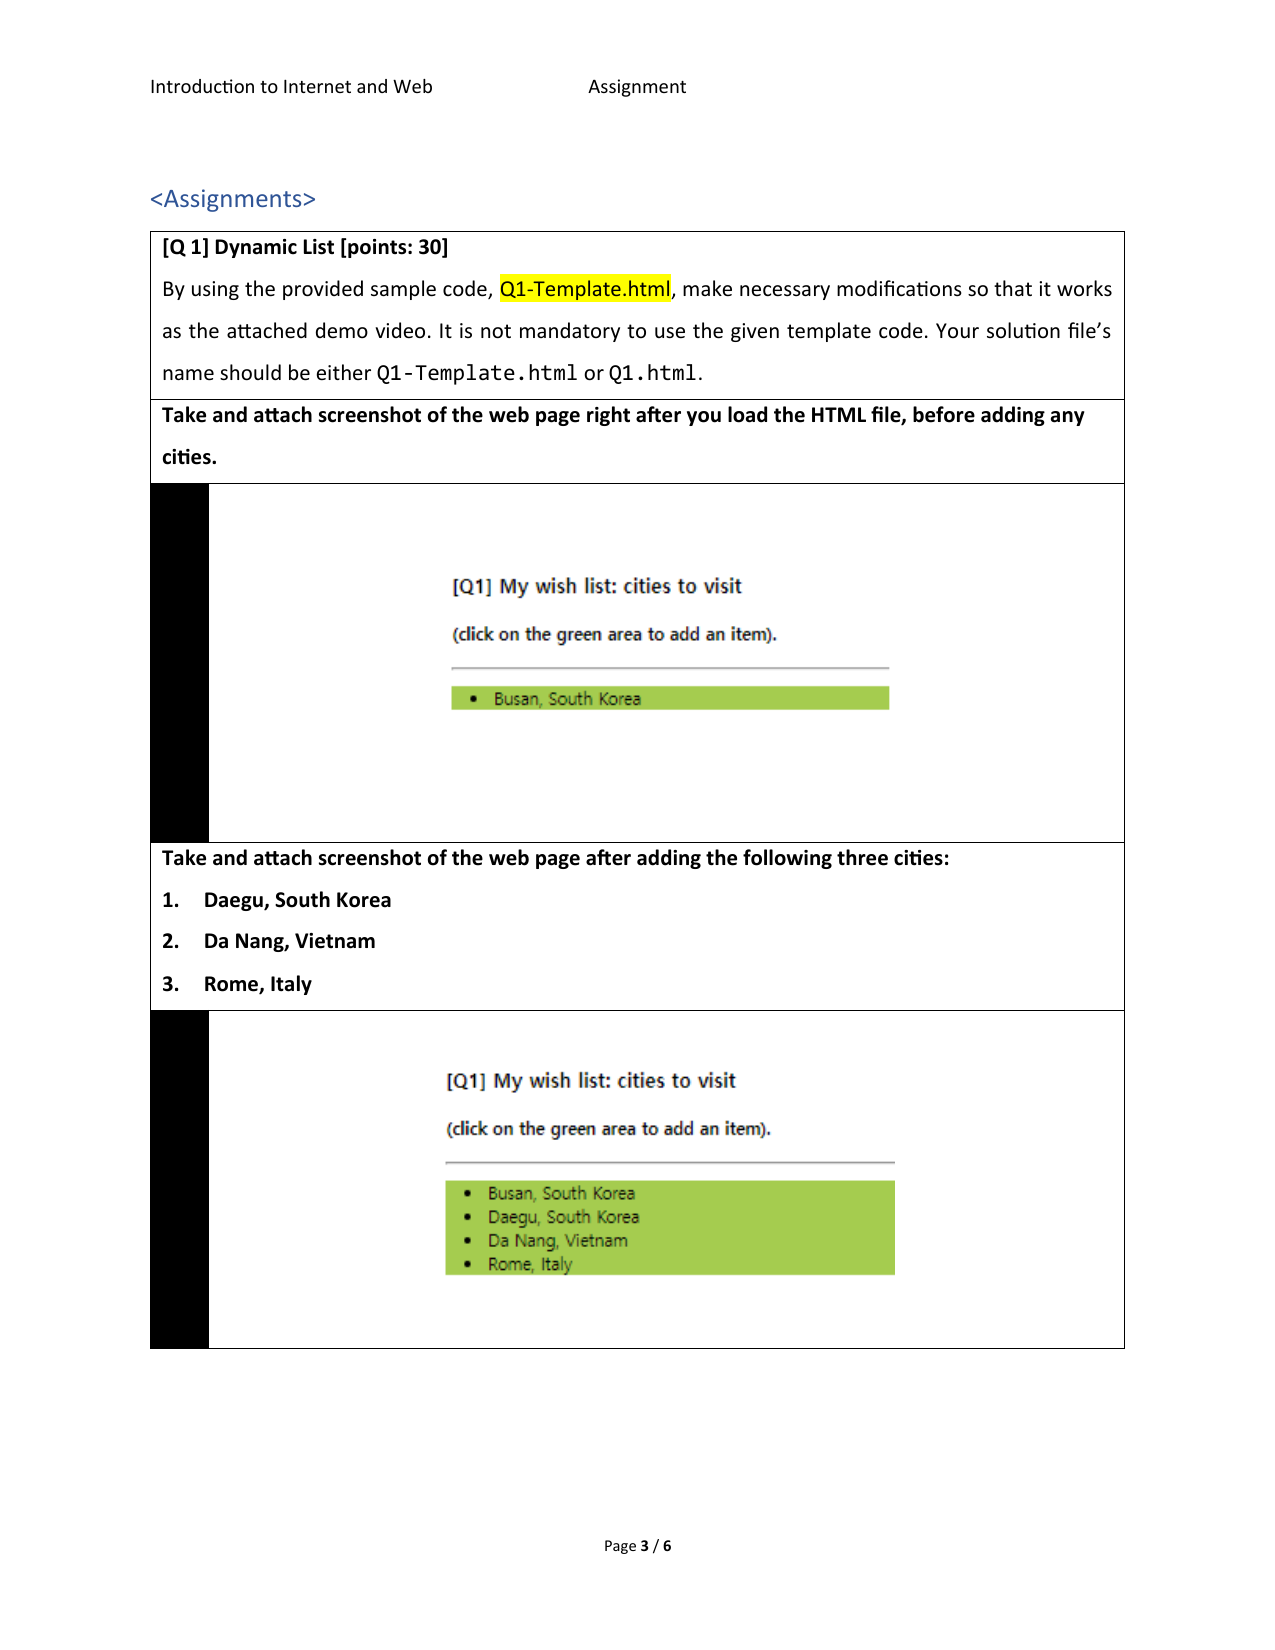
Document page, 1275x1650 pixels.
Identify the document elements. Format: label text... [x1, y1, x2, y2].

picture [438, 1055, 895, 1291]
table_header [Q 1] Dynamic List [points: 30] By using the provided sample code, Q1-Template.html, make necessary modifications so that it works as the attached demo video. It is not mandatory to use the given template code. Your solution file’s name should be either Q1-Template.html or Q1.html. [151, 232, 1124, 399]
table_cell [151, 1011, 208, 1348]
subtitle <Assignments> [150, 181, 1125, 214]
table_cell Take and attach screenshot of the web page right after you load the HTML file, before adding any cities. [151, 400, 1124, 483]
table_cell Take and attach screenshot of the web page after adding the following three cities: Daegu, South Korea Da Nang, Vietnam Rome, Italy [151, 843, 1124, 1010]
table_cell [209, 1011, 1124, 1348]
picture [444, 562, 890, 751]
table_cell [151, 484, 208, 842]
table_cell [209, 484, 1124, 842]
